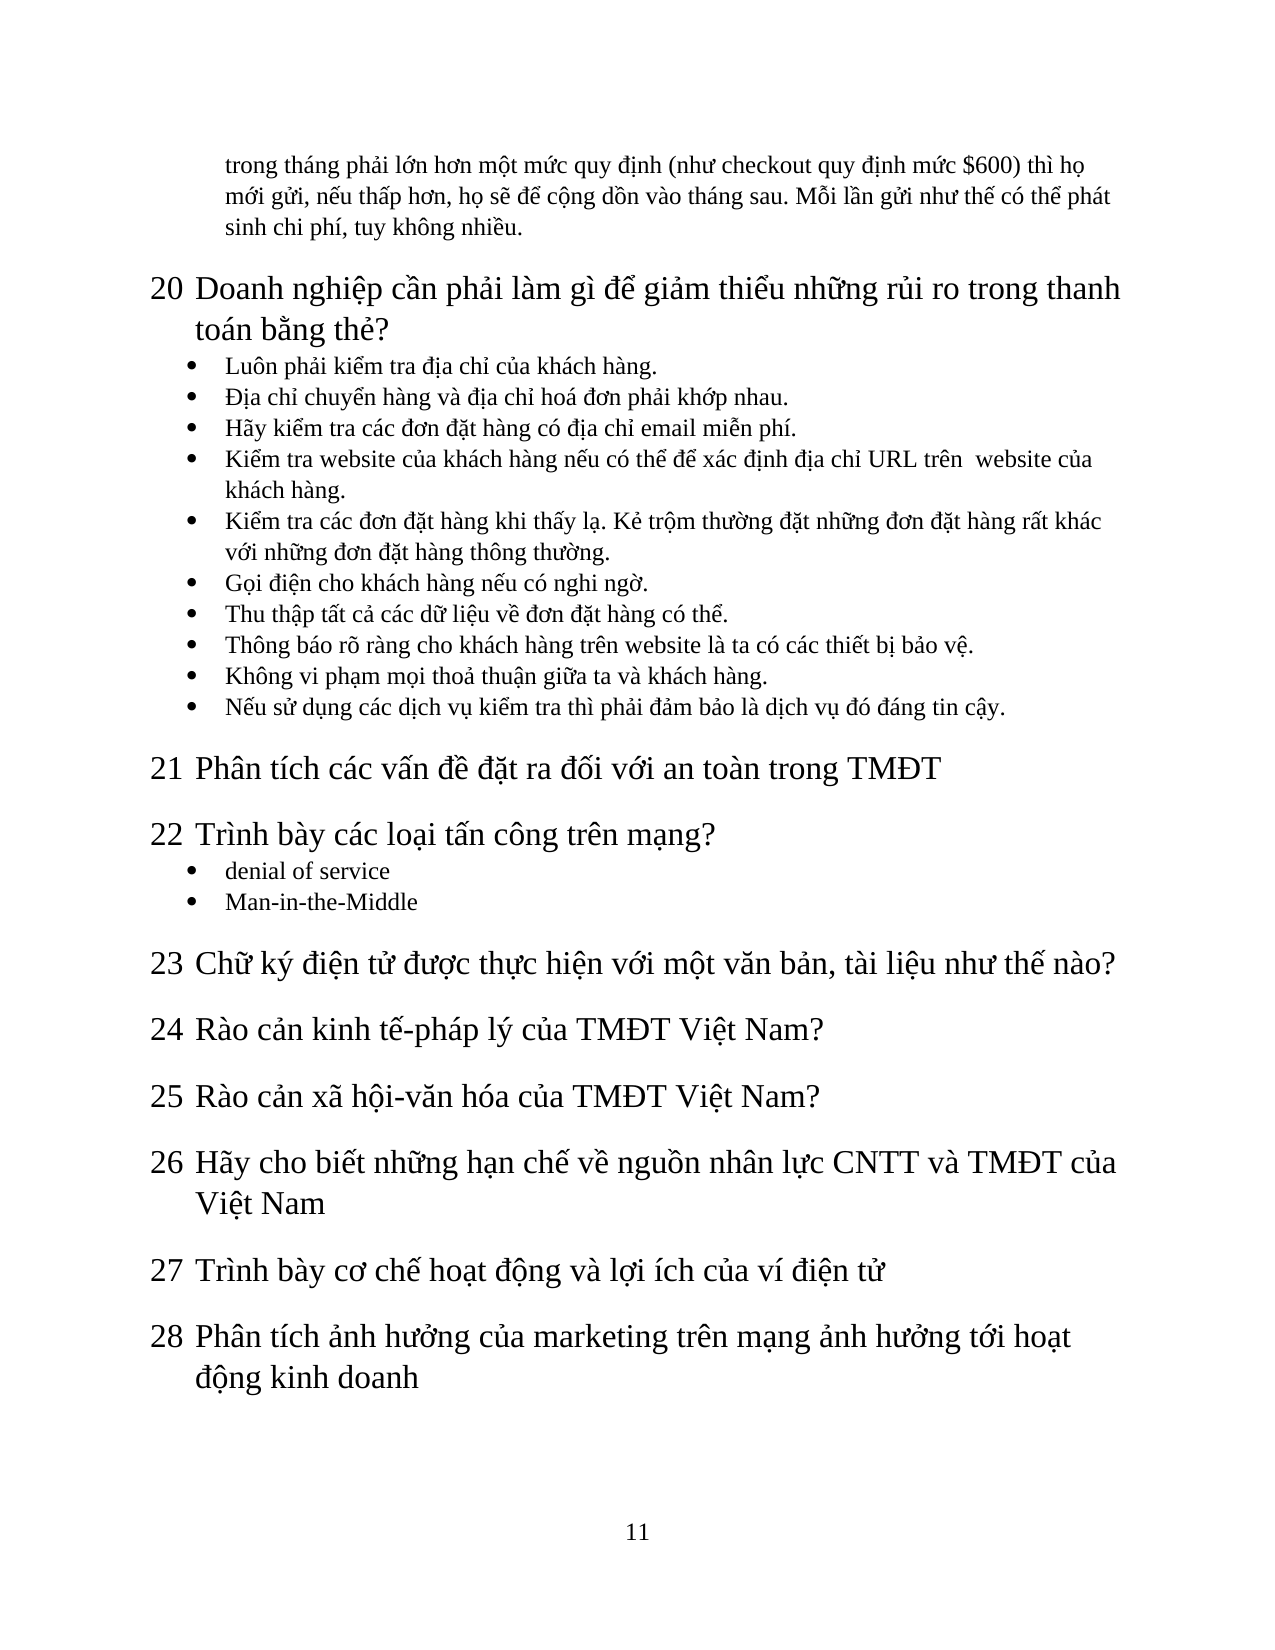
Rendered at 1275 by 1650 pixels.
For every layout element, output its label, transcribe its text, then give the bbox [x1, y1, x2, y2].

list Luôn phải kiểm tra địa chỉ của khách hàng. [187, 351, 1125, 379]
subtitle Phân tích các vấn đề đặt ra đối với an toàn trong TMĐT [150, 748, 1125, 787]
list Kiểm tra website của khách hàng nếu có thể để xác định địa chỉ URL trên website của khách hàng. [187, 444, 1125, 504]
subtitle Hãy cho biết những hạn chế về nguồn nhân lực CNTT và TMĐT của Việt Nam [150, 1142, 1125, 1222]
subtitle Rào cản xã hội-văn hóa của TMĐT Việt Nam? [150, 1076, 1125, 1114]
list Thông báo rõ ràng cho khách hàng trên website là ta có các thiết bị bảo vệ. [187, 630, 1125, 659]
list Địa chỉ chuyển hàng và địa chỉ hoá đơn phải khớp nhau. [187, 382, 1125, 411]
subtitle Trình bày các loại tấn công trên mạng? [150, 815, 1125, 853]
list Gọi điện cho khách hàng nếu có nghi ngờ. [187, 568, 1125, 597]
list Thu thập tất cả các dữ liệu về đơn đặt hàng có thể. [187, 599, 1125, 628]
list Không vi phạm mọi thoả thuận giữa ta và khách hàng. [187, 661, 1125, 690]
list Man-in-the-Middle [187, 887, 1125, 916]
subtitle Doanh nghiệp cần phải làm gì để giảm thiểu những rủi ro trong thanh toán bằng thẻ? [150, 268, 1125, 348]
subtitle Trình bày cơ chế hoạt động và lợi ích của ví điện tử [150, 1250, 1125, 1288]
list Kiểm tra các đơn đặt hàng khi thấy lạ. Kẻ trộm thường đặt những đơn đặt hàng rất khác với những đơn đặt hàng thông thường. [187, 506, 1125, 566]
list denial of service [187, 856, 1125, 885]
list Nếu sử dụng các dịch vụ kiểm tra thì phải đảm bảo là dịch vụ đó đáng tin cậy. [187, 692, 1125, 721]
subtitle Rào cản kinh tế-pháp lý của TMĐT Việt Nam? [150, 1009, 1125, 1048]
subtitle Chữ ký điện tử được thực hiện với một văn bản, tài liệu như thế nào? [150, 943, 1125, 981]
subtitle Phân tích ảnh hưởng của marketing trên mạng ảnh hưởng tới hoạt động kinh doanh [150, 1316, 1125, 1396]
list Hãy kiểm tra các đơn đặt hàng có địa chỉ email miễn phí. [187, 413, 1125, 442]
